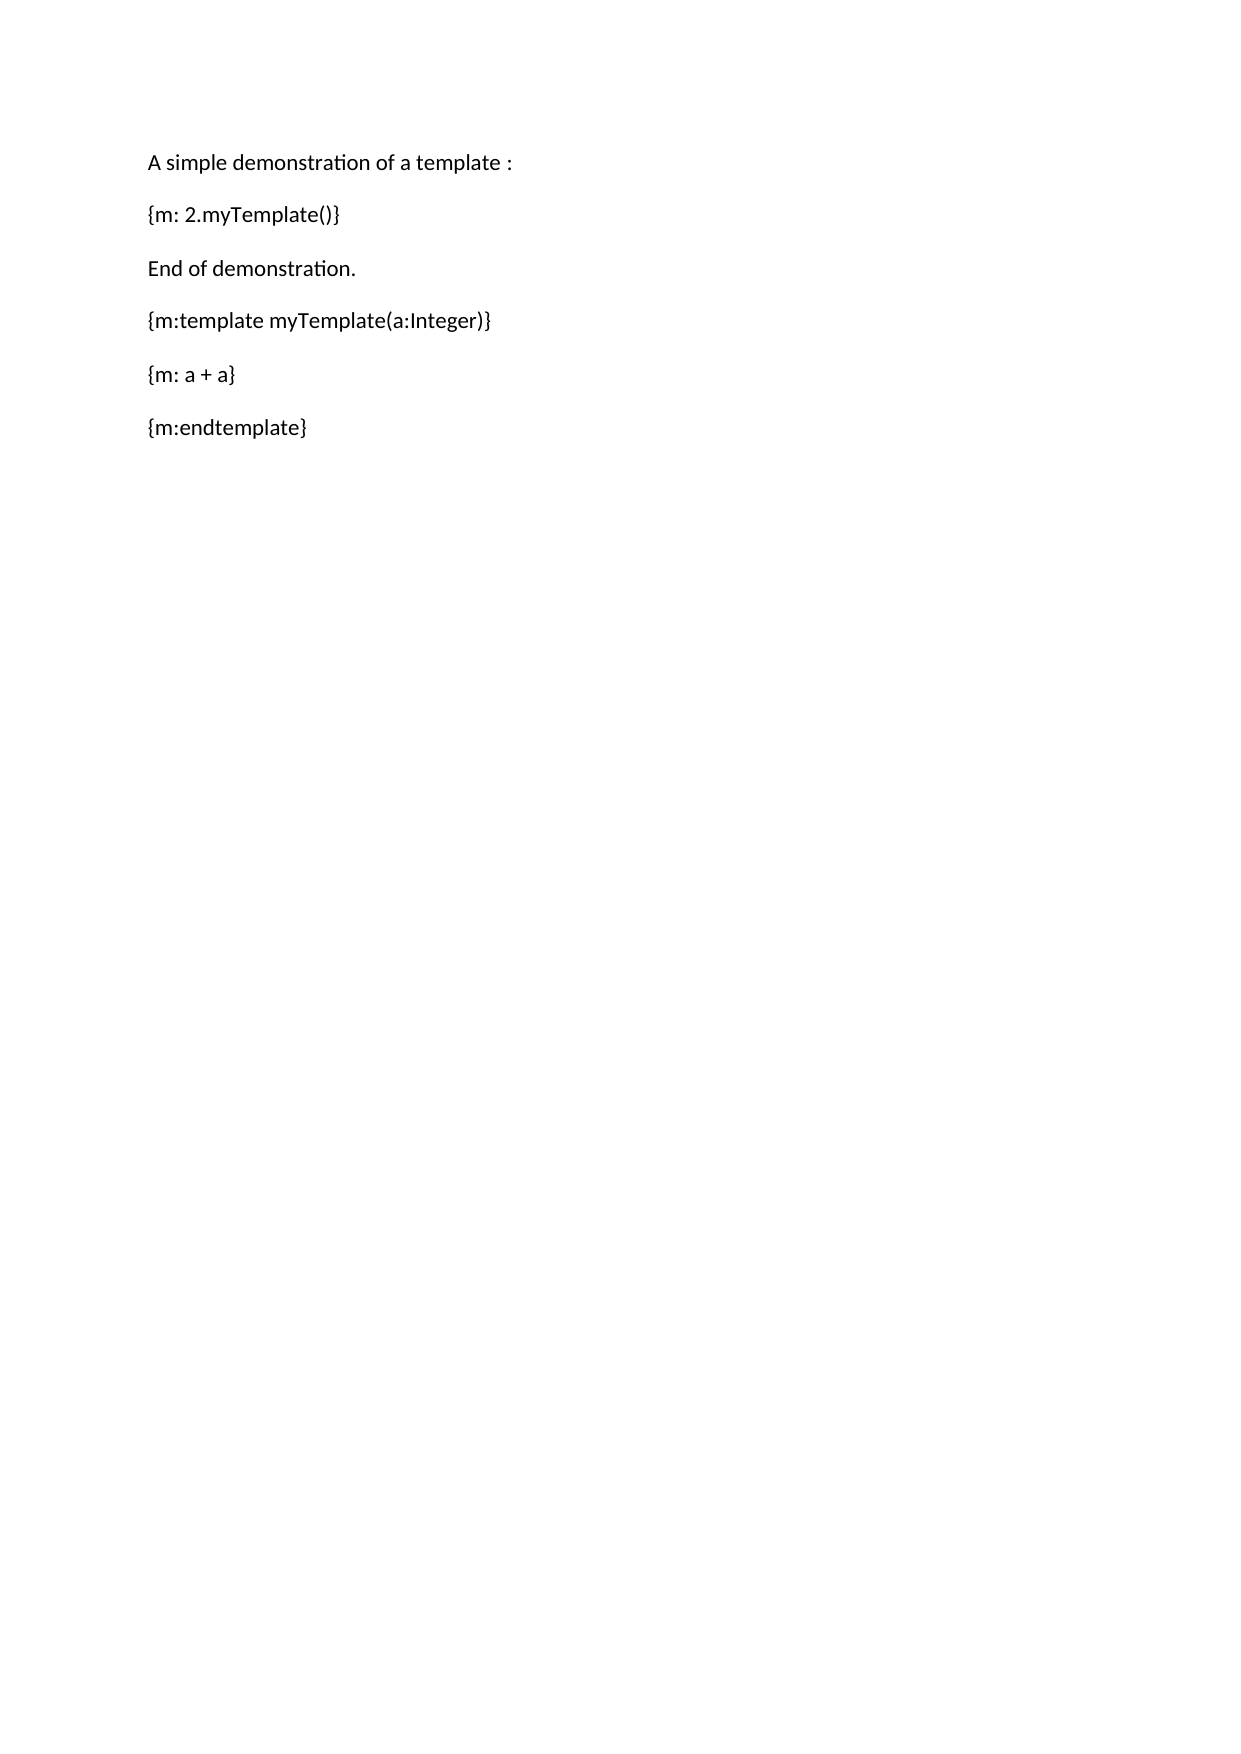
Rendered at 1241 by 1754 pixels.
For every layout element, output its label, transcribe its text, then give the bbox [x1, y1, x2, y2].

text {m: 2.myTemplate()} [148, 201, 1093, 229]
text A simple demonstration of a template : [148, 148, 1093, 176]
text {m:endtemplate} [148, 413, 1093, 441]
text End of demonstration. [148, 254, 1093, 282]
text {m: a + a} [148, 360, 1093, 388]
text {m:template myTemplate(a:Integer)} [148, 307, 1093, 335]
